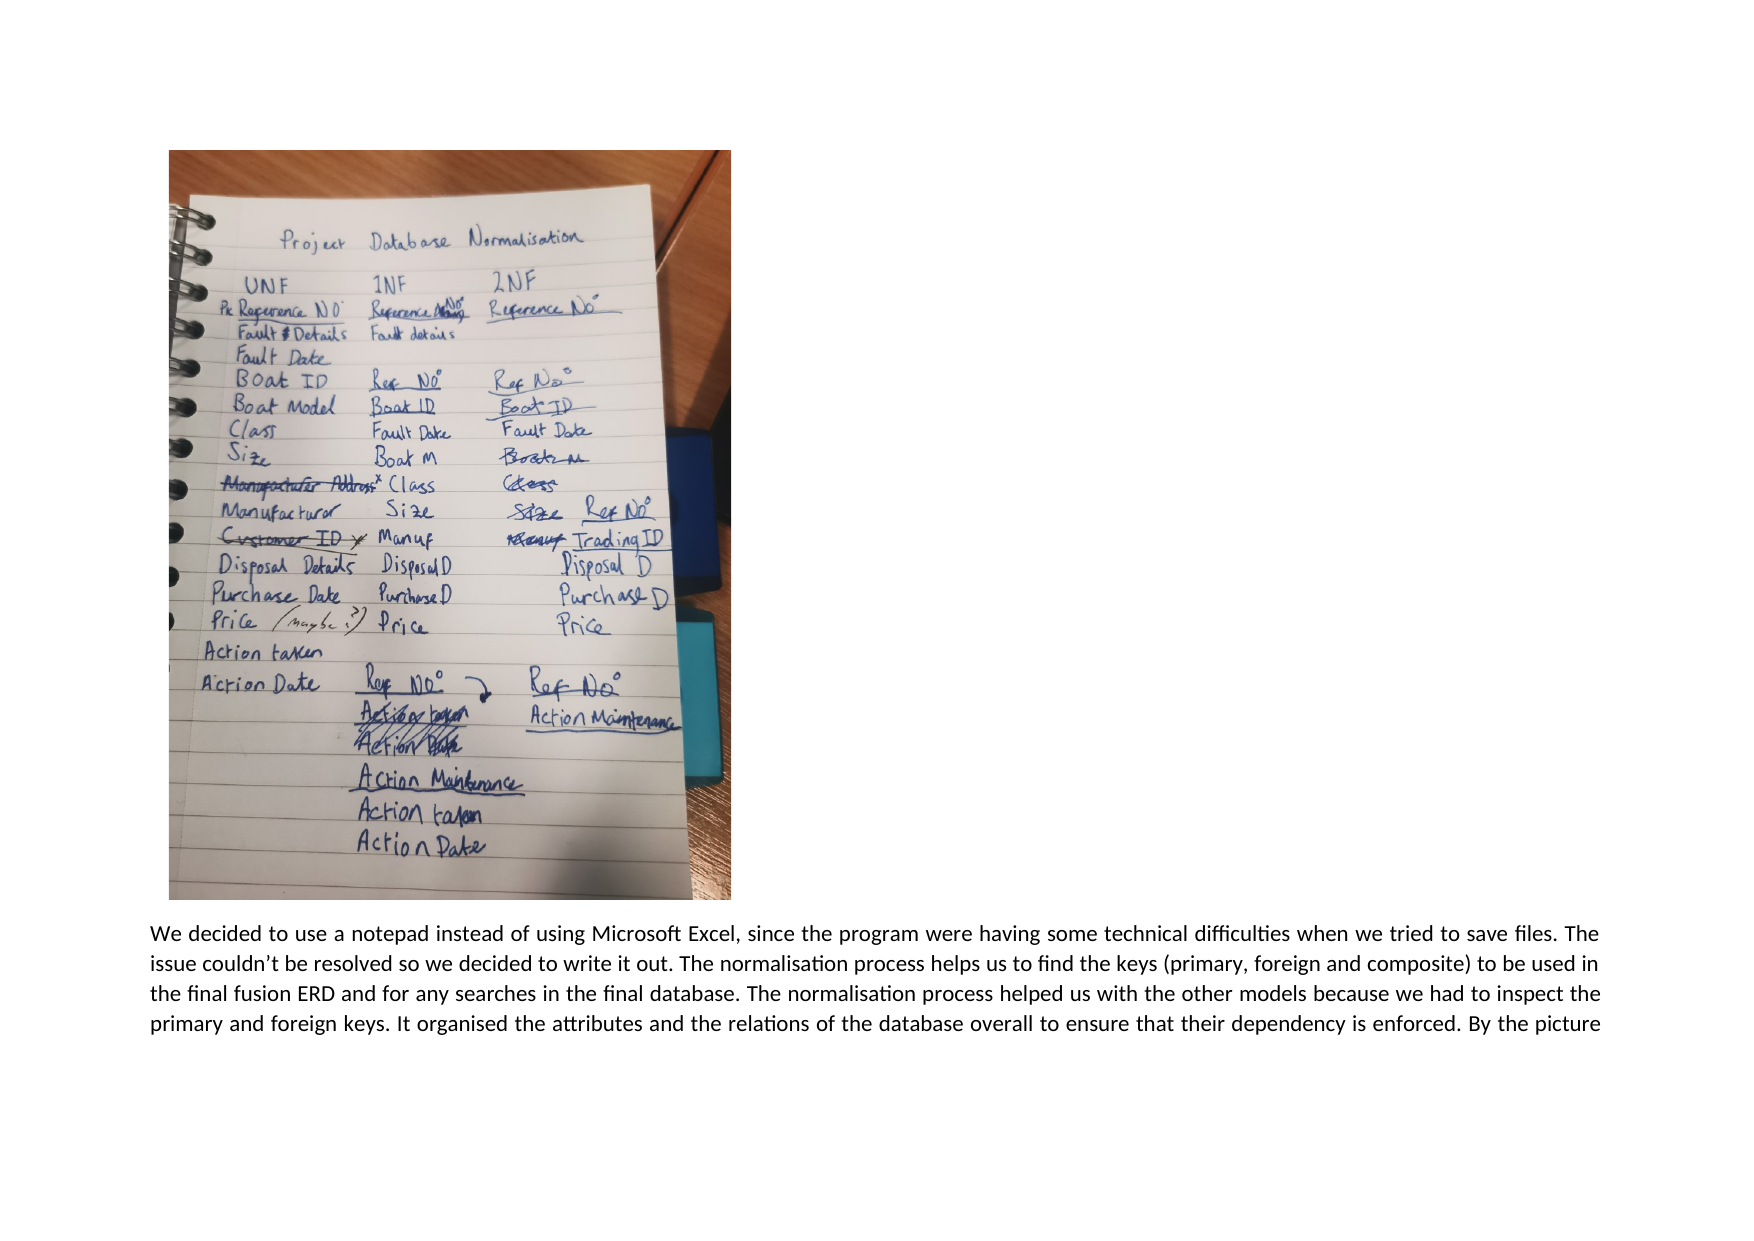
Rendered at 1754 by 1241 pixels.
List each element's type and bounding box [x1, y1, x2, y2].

text [150, 919, 1604, 1037]
